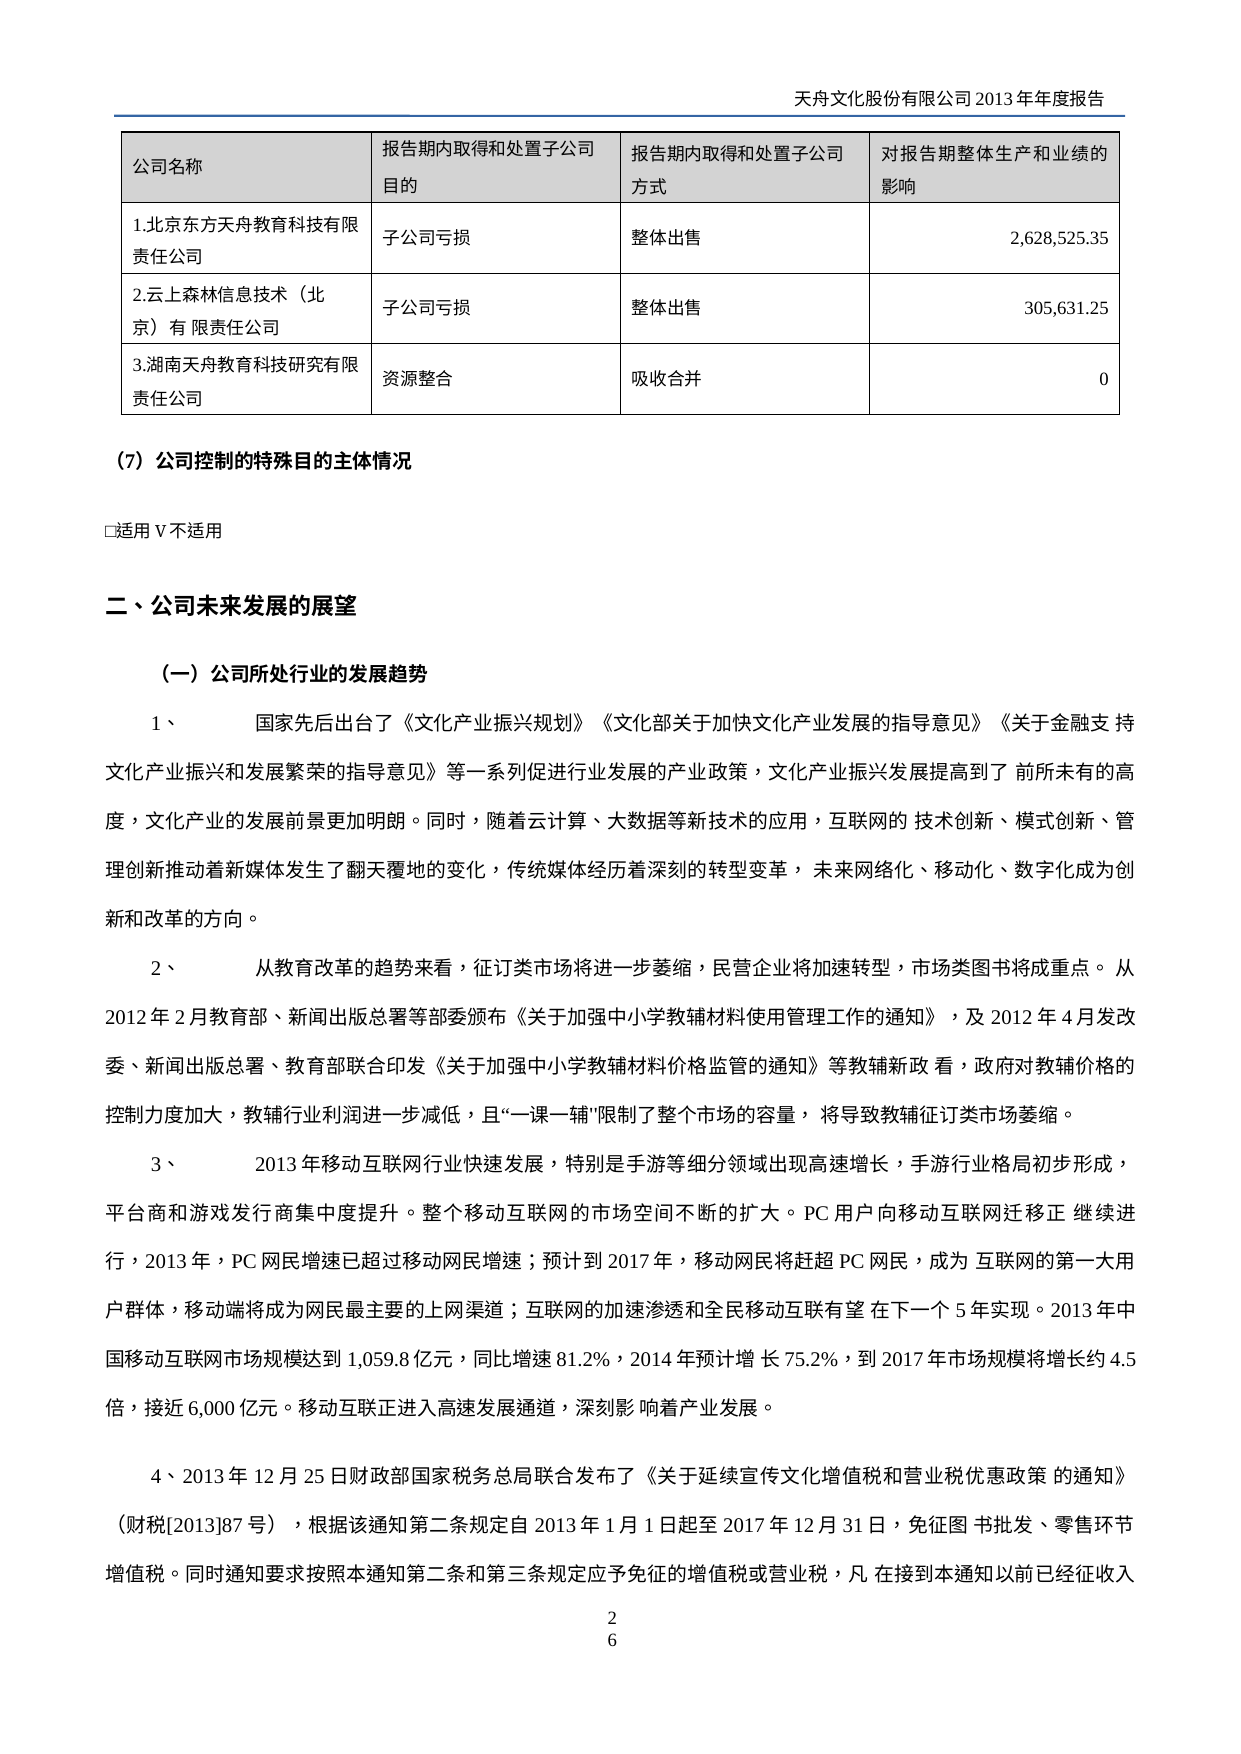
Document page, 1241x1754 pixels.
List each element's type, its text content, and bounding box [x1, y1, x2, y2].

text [105, 1444, 1136, 1591]
table_cell 整体出售 [621, 203, 869, 272]
table_header 报告期内取得和处置子公司 目的 [372, 133, 620, 202]
table_cell 0 [870, 344, 1119, 414]
text （7）公司控制的特殊目的主体情况 [105, 429, 1136, 478]
table_header 报告期内取得和处置子公司 方式 [621, 133, 869, 202]
table_cell 子公司亏损 [372, 274, 620, 342]
text □适用V不适用 [105, 518, 1136, 542]
table_cell 吸收合并 [621, 344, 869, 414]
table_cell 1.北京东方天舟教育科技有限 责任公司 [122, 203, 371, 272]
text 二、公司未来发展的展望 [105, 590, 1136, 621]
table_header 对报告期整体生产和业绩的 影响 [870, 133, 1119, 202]
table_cell 资源整合 [372, 344, 620, 414]
table_cell 2.云上森林信息技术（北京）有 限责任公司 [122, 274, 371, 342]
text 1、 国家先后出台了《文化产业振兴规划》《文化部关于加快文化产业发展的指导意见》《关于金融支 持文化产业振兴和发展繁荣的指导意见》等一系列促进行业发展的产业政策，文化产业振兴发展提高到了 前所未有的高度，文化产业的发展前景更加明朗。同时，随着云计算、大数据等新技术的应用，互联网的 技术创新、模式创新、管理创新推动着新媒体发生了翻天覆地的变化，传统媒体经历着深刻的转型变革， 未来网络化、移动化、数字化成为创新和改革的方向。 [105, 691, 1136, 936]
table_cell 子公司亏损 [372, 203, 620, 272]
text 3、 2013年移动互联网行业快速发展，特别是手游等细分领域出现高速增长，手游行业格局初步形成， 平台商和游戏发行商集中度提升。整个移动互联网的市场空间不断的扩大。PC用户向移动互联网迁移正 继续进行，2013年，PC网民增速已超过移动网民增速；预计到2017年，移动网民将赶超PC网民，成为 互联网的第一大用户群体，移动端将成为网民最主要的上网渠道；互联网的加速渗透和全民移动互联有望 在下一个5年实现。2013年中国移动互联网市场规模达到1,059.8亿元，同比增速81.2%，2014年预计增 长75.2%，到2017年市场规模将增长约4.5倍，接近6,000亿元。移动互联正进入高速发展通道，深刻影 响着产业发展。 [105, 1132, 1136, 1426]
text （一）公司所处行业的发展趋势 [105, 642, 1136, 691]
table_cell 305,631.25 [870, 274, 1119, 342]
text 2、 从教育改革的趋势来看，征订类市场将进一步萎缩，民营企业将加速转型，市场类图书将成重点。 从2012年2月教育部、新闻出版总署等部委颁布《关于加强中小学教辅材料使用管理工作的通知》，及2012 年4月发改委、新闻出版总署、教育部联合印发《关于加强中小学教辅材料价格监管的通知》等教辅新政 看，政府对教辅价格的控制力度加大，教辅行业利润进一步减低，且“一课一辅''限制了整个市场的容量， 将导致教辅征订类市场萎缩。 [105, 936, 1136, 1132]
table_cell 3.湖南天舟教育科技研究有限 责任公司 [122, 344, 371, 414]
table_cell 整体出售 [621, 274, 869, 342]
table_cell 2,628,525.35 [870, 203, 1119, 272]
table_header 公司名称 [122, 133, 371, 202]
